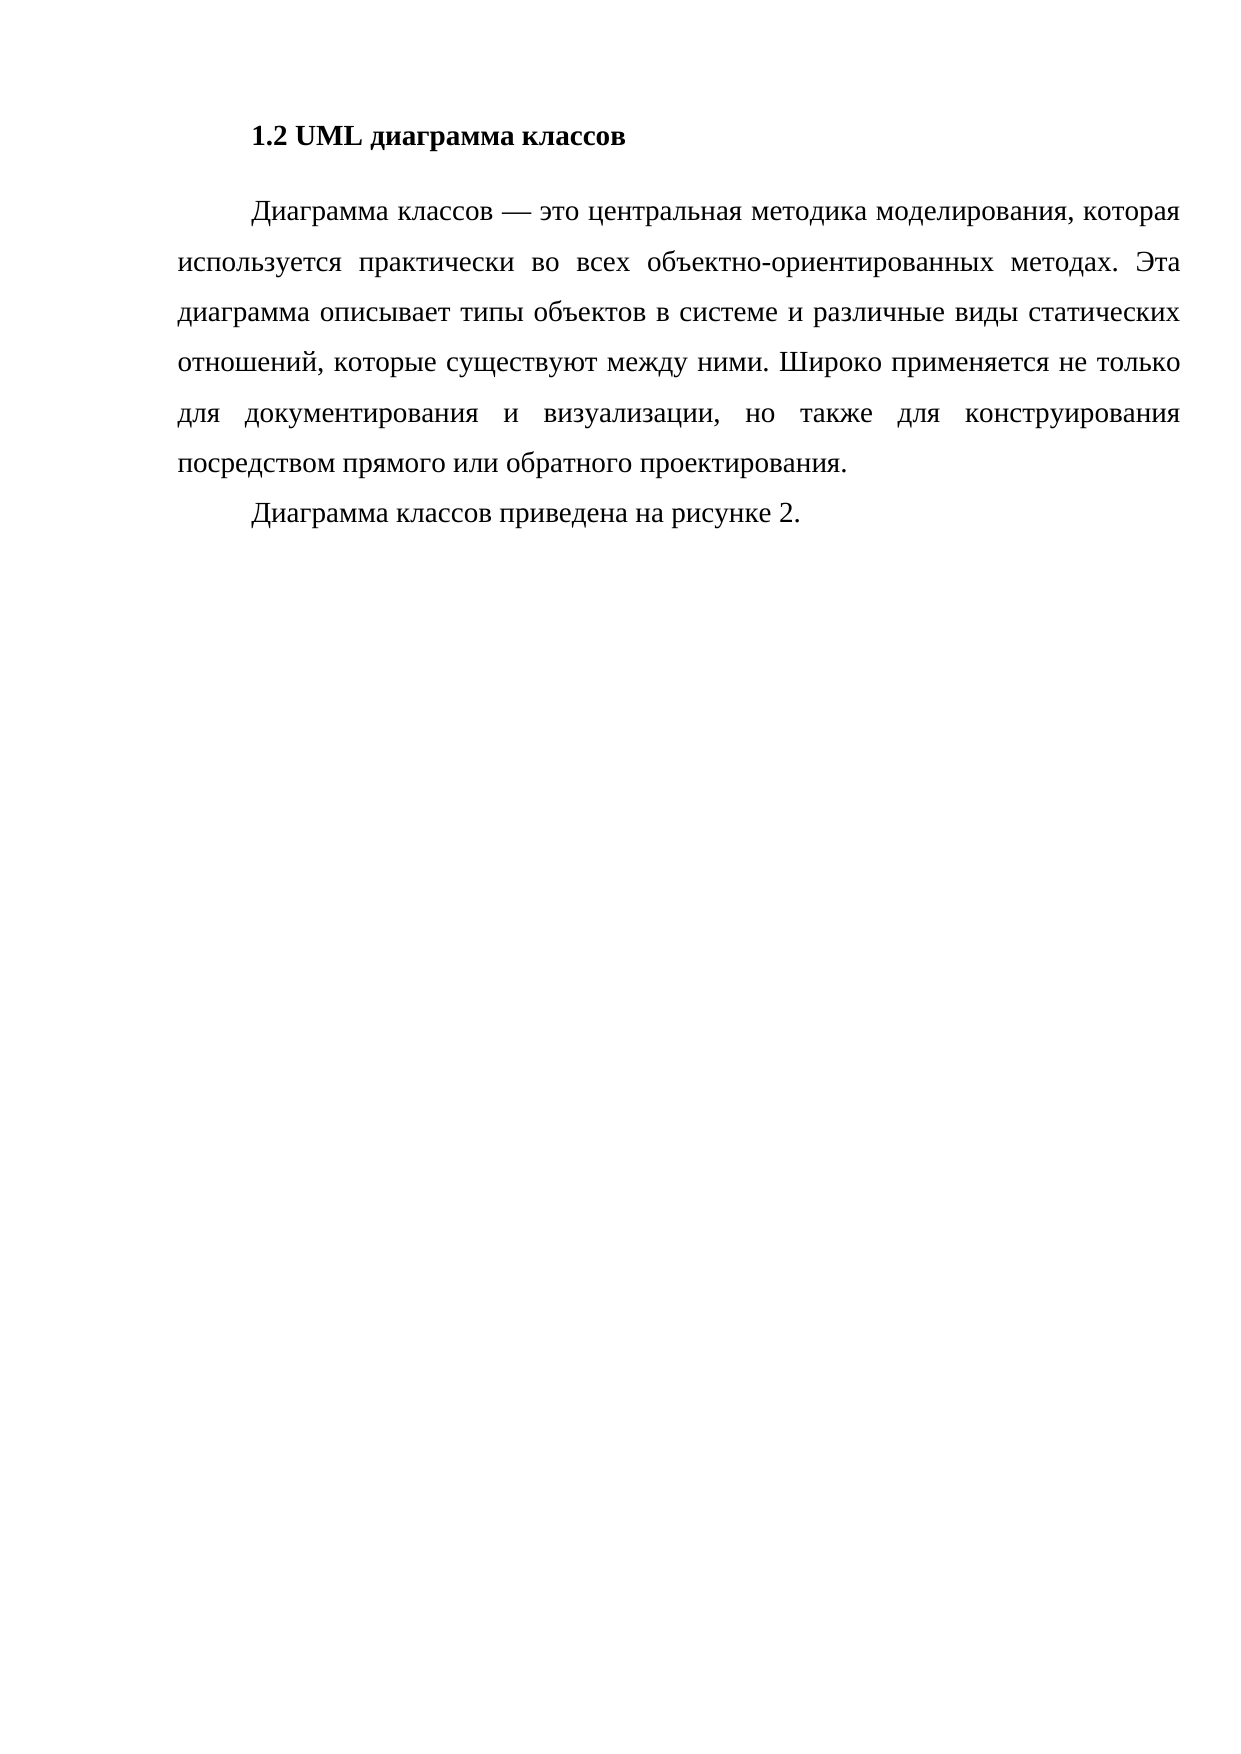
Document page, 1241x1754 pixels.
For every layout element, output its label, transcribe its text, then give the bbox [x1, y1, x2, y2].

text Диаграмма классов — это центральная методика моделирования, которая используется практически во всех объектно-ориентированных методах. Эта диаграмма описывает типы объектов в системе и различные виды статических отношений, которые существуют между ними. Широко применяется не только для документирования и визуализации, но также для конструирования посредством прямого или обратного проектирования. [177, 193, 1181, 478]
text Диаграмма классов приведена на рисунке 2. [177, 495, 1181, 529]
text 1.2 UML диаграмма классов [177, 118, 1181, 152]
